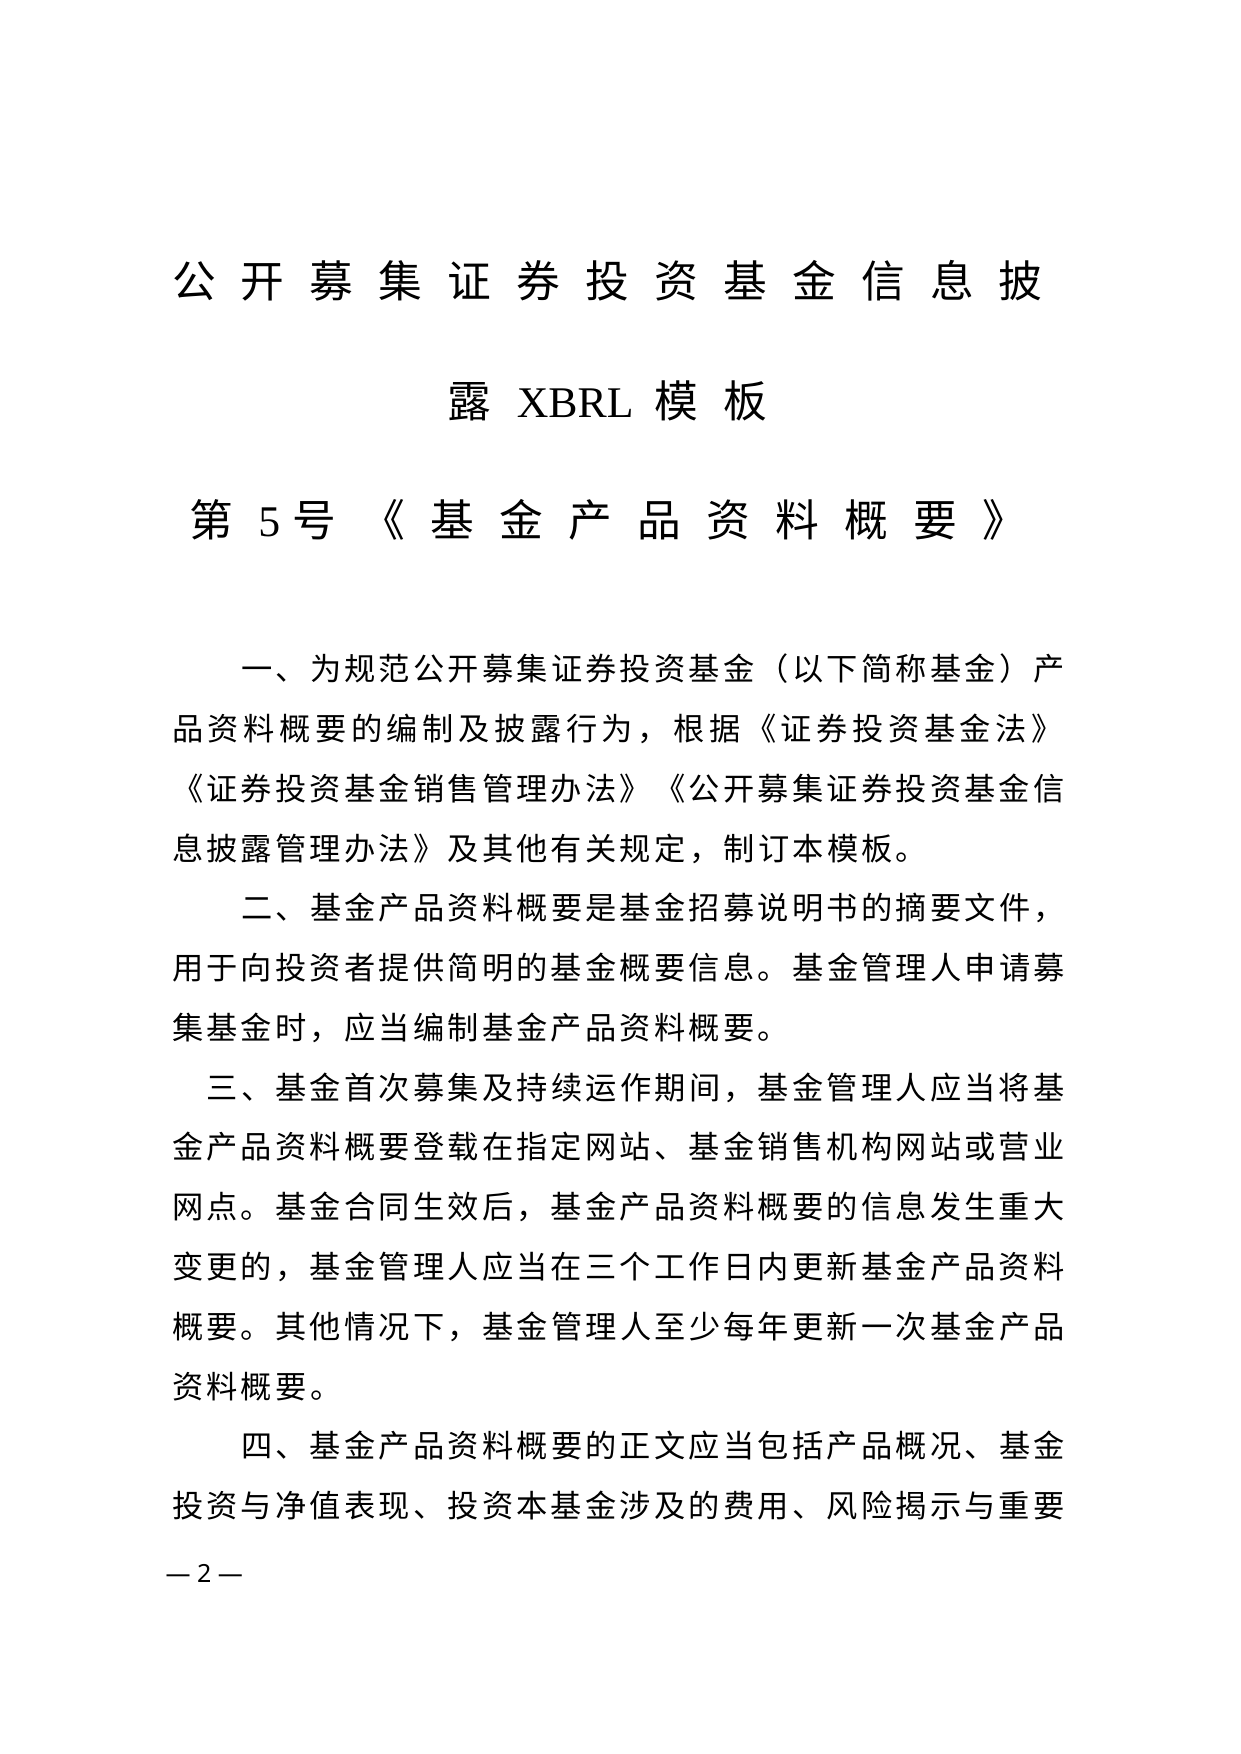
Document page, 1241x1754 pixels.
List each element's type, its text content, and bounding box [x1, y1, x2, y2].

text 三、基金首次募集及持续运作期间，基金管理人应当将基金产品资料概要登载在指定网站、基金销售机构网站或营业网点。基金合同生效后，基金产品资料概要的信息发生重大变更的，基金管理人应当在三个工作日内更新基金产品资料概要。其他情况下，基金管理人至少每年更新一次基金产品资料概要。 [172, 1056, 1068, 1414]
text 公开募集证券投资基金信息披露XBRL模板 [172, 218, 1068, 458]
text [172, 1414, 1068, 1534]
list 为规范公开募集证券投资基金（以下简称基金）产品资料概要的编制及披露行为，根据《证券投资基金法》《证券投资基金销售管理办法》《公开募集证券投资基金信息披露管理办法》及其他有关规定，制订本模板。 [172, 637, 1068, 876]
text 第5号《基金产品资料概要》 [172, 458, 1068, 577]
list 基金产品资料概要是基金招募说明书的摘要文件，用于向投资者提供简明的基金概要信息。基金管理人申请募集基金时，应当编制基金产品资料概要。 [172, 876, 1068, 1056]
